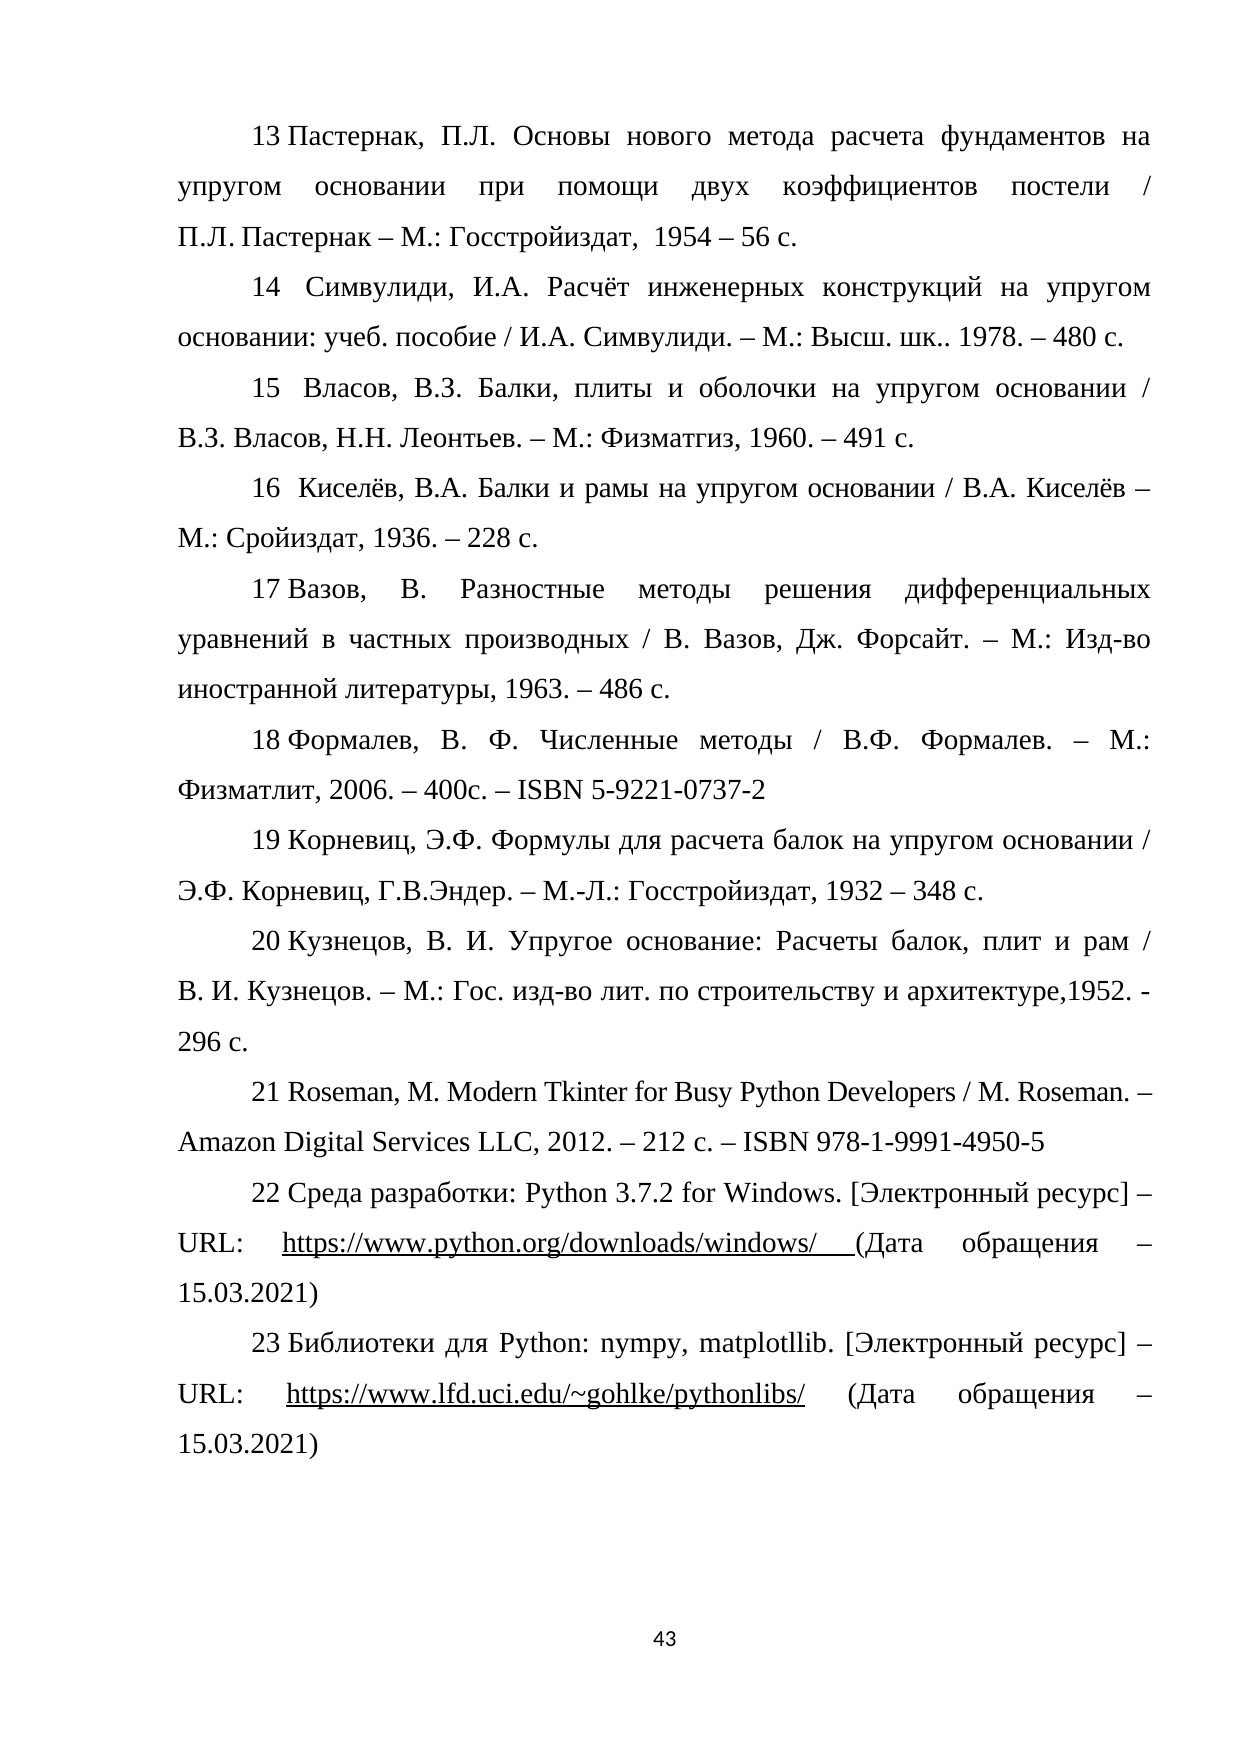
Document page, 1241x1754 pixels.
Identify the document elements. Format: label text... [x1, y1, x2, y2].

list Симвулиди, И.А. Расчёт инженерных конструкций на упругом основании: учеб. пособие / И.А. Симвулиди. – М.: Высш. шк.. 1978. – 480 с. [177, 269, 1152, 353]
list Власов, В.З. Балки, плиты и оболочки на упругом основании / В.З. Власов, Н.Н. Леонтьев. – М.: Физматгиз, 1960. – 491 с. [177, 370, 1152, 453]
list Кузнецов, В. И. Упругое основание: Расчеты балок, плит и рам / В. И. Кузнецов. – М.: Гос. изд-во лит. по строительству и архитектуре,1952. - 296 с. [177, 923, 1152, 1057]
list Киселёв, В.А. Балки и рамы на упругом основании / В.А. Киселёв – М.: Сройиздат, 1936. – 228 с. [177, 470, 1152, 554]
list Корневиц, Э.Ф. Формулы для расчета балок на упругом основании / Э.Ф. Корневиц, Г.В.Эндер. – М.-Л.: Госстройиздат, 1932 – 348 с. [177, 822, 1152, 906]
list Вазов, В. Разностные методы решения дифференциальных уравнений в частных производных / В. Вазов, Дж. Форсайт. – М.: Изд-во иностранной литературы, 1963. – 486 с. [177, 571, 1152, 705]
list Библиотеки для Python: nympy, matplotllib. [Электронный ресурс] – URL: https://www.lfd.uci.edu/~gohlke/pythonlibs/ (Дата обращения – 15.03.2021) [177, 1326, 1152, 1460]
list Среда разработки: Python 3.7.2 for Windows. [Электронный ресурс] – URL: https://www.python.org/downloads/windows/ (Дата обращения – 15.03.2021) [177, 1175, 1152, 1309]
list Пастернак, П.Л. Основы нового метода расчета фундаментов на упругом основании при помощи двух коэффициентов постели / П.Л. Пастернак – М.: Госстройиздат, 1954 – 56 с. [177, 118, 1152, 252]
list Формалев, В. Ф. Численные методы / В.Ф. Формалев. – М.: Физматлит, 2006. – 400с. – ISBN 5-9221-0737-2 [177, 722, 1152, 806]
list Roseman, M. Modern Tkinter for Busy Python Developers / M. Roseman. – Amazon Digital Services LLC, 2012. – 212 с. – ISBN 978-1-9991-4950-5 [177, 1074, 1152, 1158]
